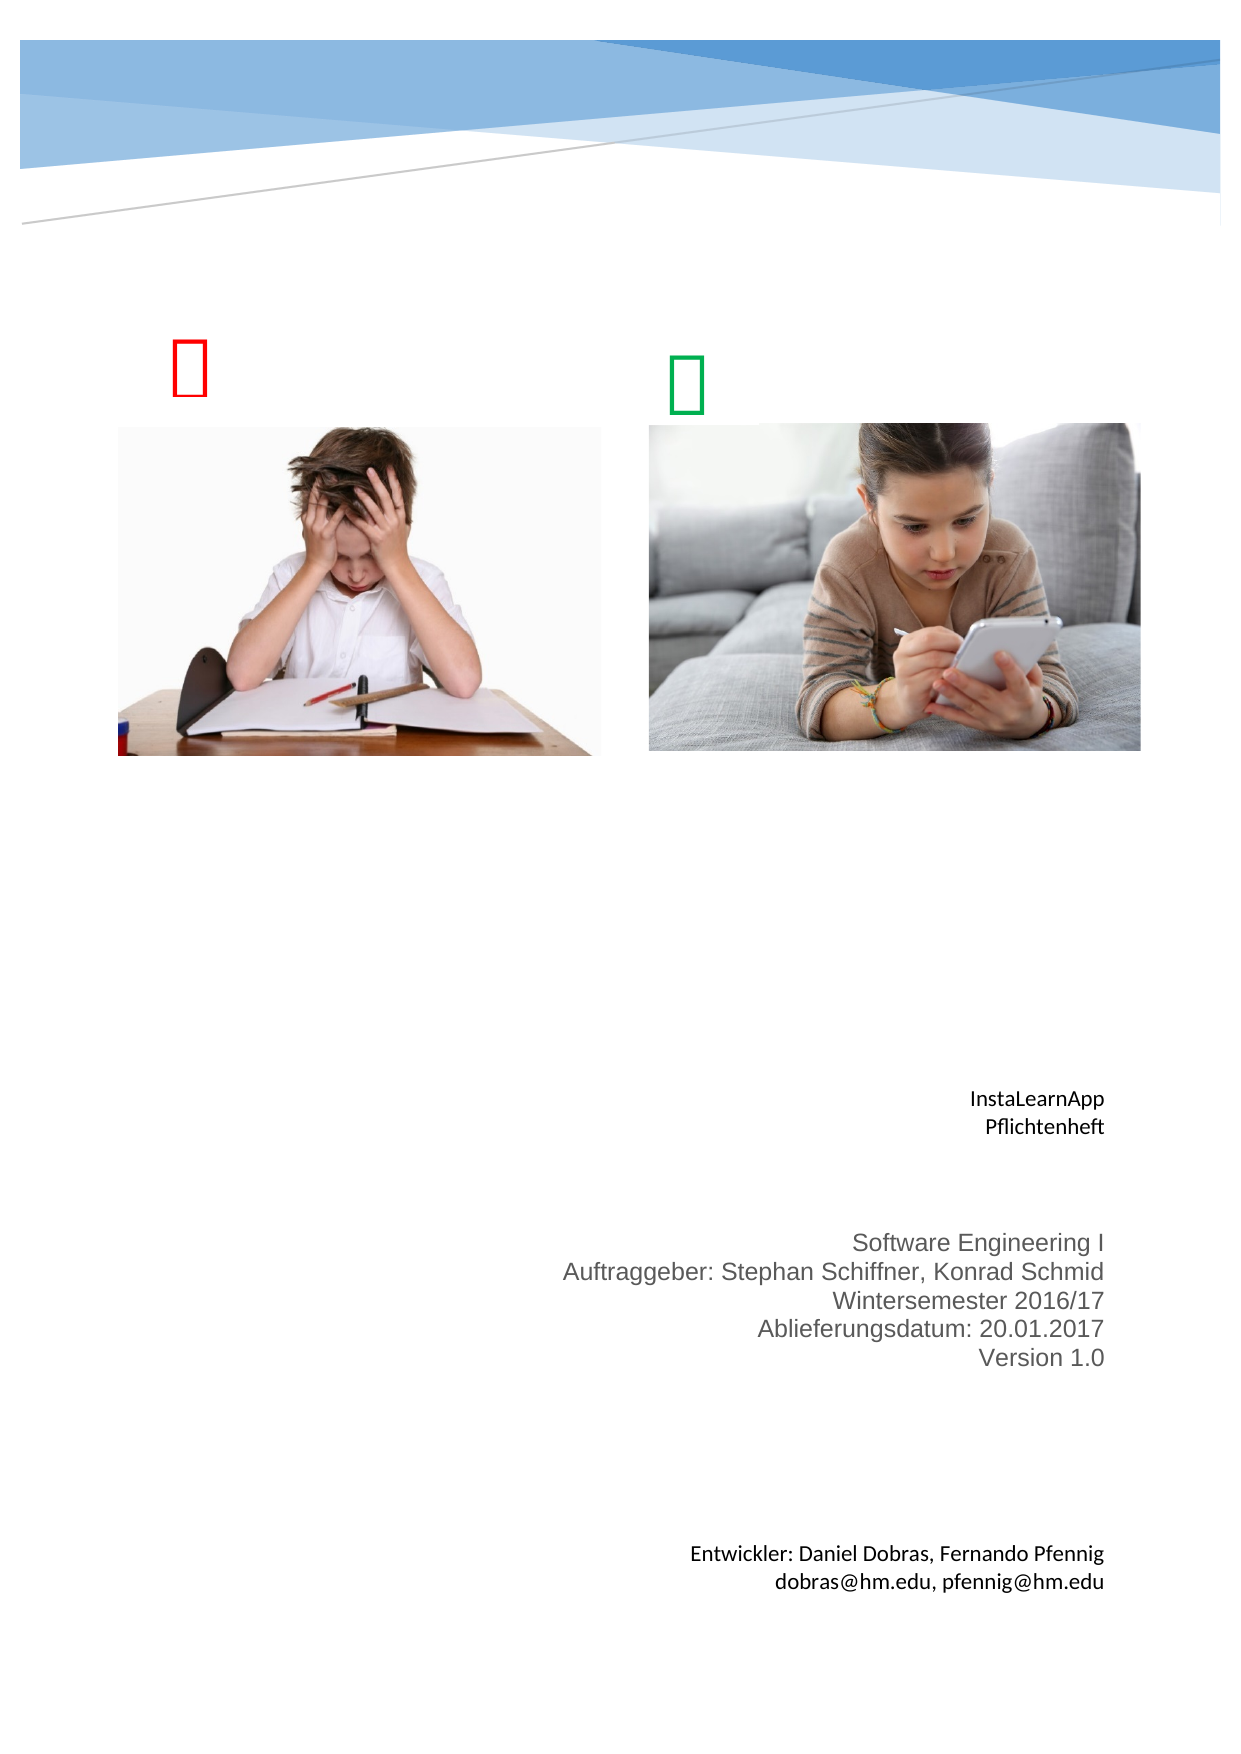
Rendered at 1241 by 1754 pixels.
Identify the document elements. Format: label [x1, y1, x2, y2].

picture [20, 40, 1221, 240]
picture [648, 423, 1141, 751]
picture [118, 427, 602, 756]
